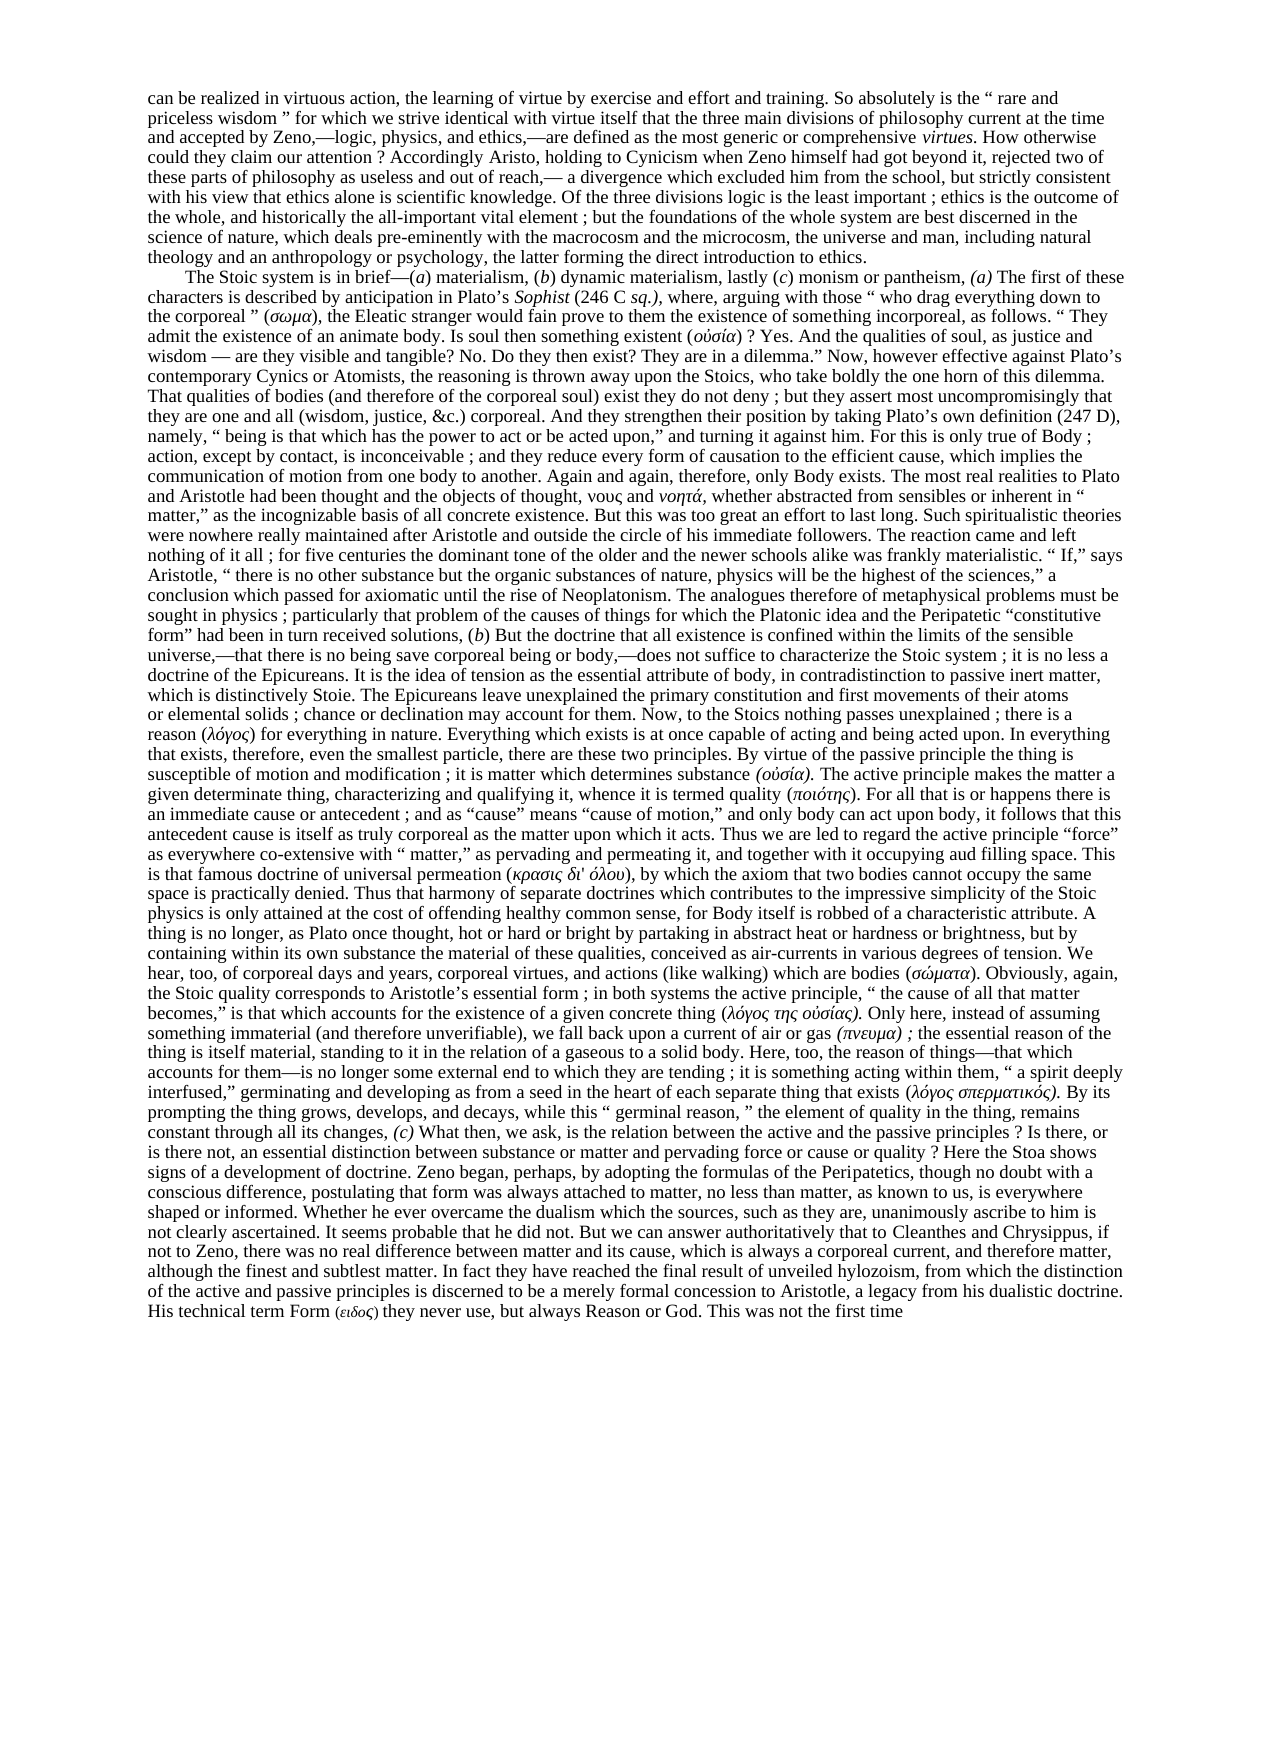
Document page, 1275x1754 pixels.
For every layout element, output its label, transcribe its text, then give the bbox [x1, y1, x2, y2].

text or elemental solids ; chance or declination may account for them. Now, to the Stoics nothing passes unexplained ; there is a reason (λόγος) for everything in nature. Everything which exists is at once capable of acting and being acted upon. In everything that exists, therefore, even the smallest particle, there are these two principles. By virtue of the passive principle the thing is susceptible of motion and modification ; it is matter which determines substance (οὐσία). The active principle makes the matter a given determinate thing, characterizing and qualifying it, whence it is termed quality (ποιότης). For all that is or happens there is an immediate cause or antecedent ; and as “cause” means “cause of motion,” and only body can act upon body, it follows that this antecedent cause is itself as truly corporeal as the matter upon which it acts. Thus we are led to regard the active principle “force” as everywhere co-extensive with “ matter,” as pervading and permeating it, and together with it occupying aud filling space. This is that famous doctrine of universal permeation (κρασις δι' όλου), by which the axiom that two bodies cannot occupy the same space is practically denied. Thus that harmony of separate doctrines which contributes to the impressive simplicity of the Stoic physics is only attained at the cost of offending healthy common sense, for Body itself is robbed of a characteristic attribute. A thing is no longer, as Plato once thought, hot or hard or bright by partaking in abstract heat or hardness or brightness, but by containing within its own substance the material of these qualities, conceived as air-currents in various degrees of tension. We hear, too, of corporeal days and years, corporeal virtues, and actions (like walking) which are bodies (σώματα). Obviously, again, the Stoic quality corresponds to Aristotle’s essential form ; in both systems the active principle, “ the cause of all that matter becomes,” is that which accounts for the existence of a given concrete thing (λόγος της οὐσίας). Only here, instead of assuming something immaterial (and therefore unverifiable), we fall back upon a current of air or gas (πνευμα) ; the essential reason of the thing is itself material, standing to it in the relation of a gaseous to a solid body. Here, too, the reason of things—that which accounts for them—is no longer some external end to which they are tending ; it is something acting within them, “ a spirit deeply interfused,” germinating and developing as from a seed in the heart of each separate thing that exists (λόγος σπερματικός). By its prompting the thing grows, develops, and decays, while this “ germinal reason, ” the element of quality in the thing, remains constant through all its changes, (c) What then, we ask, is the relation between the active and the passive principles ? Is there, or is there not, an essential distinction between substance or matter and pervading force or cause or quality ? Here the Stoa shows signs of a development of doctrine. Zeno began, perhaps, by adopting the formulas of the Peripatetics, though no doubt with a conscious difference, postulating that form was always attached to matter, no less than matter, as known to us, is everywhere shaped or informed. Whether he ever overcame the dualism which the sources, such as they are, unanimously ascribe to him is not clearly ascertained. It seems probable that he did not. But we can answer authoritatively that to Cleanthes and Chrysippus, if not to Zeno, there was no real difference between matter and its cause, which is always a corporeal current, and therefore matter, although the finest and subtlest matter. In fact they have reached the final result of unveiled hylozoism, from which the distinction of the active and passive principles is discerned to be a merely formal concession to Aristotle, a legacy from his dualistic doctrine. His technical term Form (ειδoς) they never use, but always Reason or God. This was not the first time [147, 705, 1125, 1322]
text The Stoic system is in brief—(a) materialism, (b) dynamic materialism, lastly (c) monism or pantheism, (a) The first of these characters is described by anticipation in Plato’s Sophist (246 C sq.), where, arguing with those “ who drag everything down to the corporeal ” (σωμα), the Eleatic stranger would fain prove to them the existence of something incorporeal, as follows. “ They admit the existence of an animate body. Is soul then something existent (oὐσία) ? Yes. And the qualities of soul, as justice and wisdom — are they visible and tangible? No. Do they then exist? They are in a dilemma.” Now, however effective against Plato’s contemporary Cynics or Atomists, the reasoning is thrown away upon the Stoics, who take boldly the one horn of this dilemma. That qualities of bodies (and therefore of the corporeal soul) exist they do not deny ; but they assert most uncompromisingly that they are one and all (wisdom, justice, &c.) corporeal. And they strengthen their position by taking Plato’s own definition (247 D), namely, “ being is that which has the power to act or be acted upon,” and turning it against him. For this is only true of Body ; action, except by contact, is inconceivable ; and they reduce every form of causation to the efficient cause, which implies the communication of motion from one body to another. Again and again, therefore, only Body exists. The most real realities to Plato and Aristotle had been thought and the objects of thought, νους and νοητά, whether abstracted from sensibles or inherent in “ matter,” as the incognizable basis of all concrete existence. But this was too great an effort to last long. Such spiritualistic theories were nowhere really maintained after Aristotle and outside the circle of his immediate followers. The reaction came and left nothing of it all ; for five centuries the dominant tone of the older and the newer schools alike was frankly materialistic. “ If,” says Aristotle, “ there is no other substance but the organic substances of nature, physics will be the highest of the sciences,” a conclusion which passed for axiomatic until the rise of Neoplatonism. The analogues therefore of metaphysical problems must be sought in physics ; particularly that problem of the causes of things for which the Platonic idea and the Peripatetic “constitutive form” had been in turn received solutions, (b) But the doctrine that all existence is confined within the limits of the sensible universe,—that there is no being save corporeal being or body,—does not suffice to characterize the Stoic system ; it is no less a doctrine of the Epicureans. It is the idea of tension as the essential attribute of body, in contradistinction to passive inert matter, which is distinctively Stoie. The Epicureans leave unexplained the primary constitution and first movements of their atoms [147, 267, 1125, 705]
text can be realized in virtuous action, the learning of virtue by exercise and effort and training. So absolutely is the “ rare and priceless wisdom ” for which we strive identical with virtue itself that the three main divisions of philosophy current at the time and accepted by Zeno,—logic, physics, and ethics,—are defined as the most generic or comprehensive virtues. How otherwise could they claim our attention ? Accordingly Aristo, holding to Cynicism when Zeno himself had got beyond it, rejected two of these parts of philosophy as useless and out of reach,— a divergence which excluded him from the school, but strictly consistent with his view that ethics alone is scientific knowledge. Of the three divisions logic is the least important ; ethics is the outcome of the whole, and historically the all-important vital element ; but the foundations of the whole system are best discerned in the science of nature, which deals pre-eminently with the macrocosm and the microcosm, the universe and man, including natural theology and an anthropology or psychology, the latter forming the direct introduction to ethics. [147, 88, 1125, 267]
